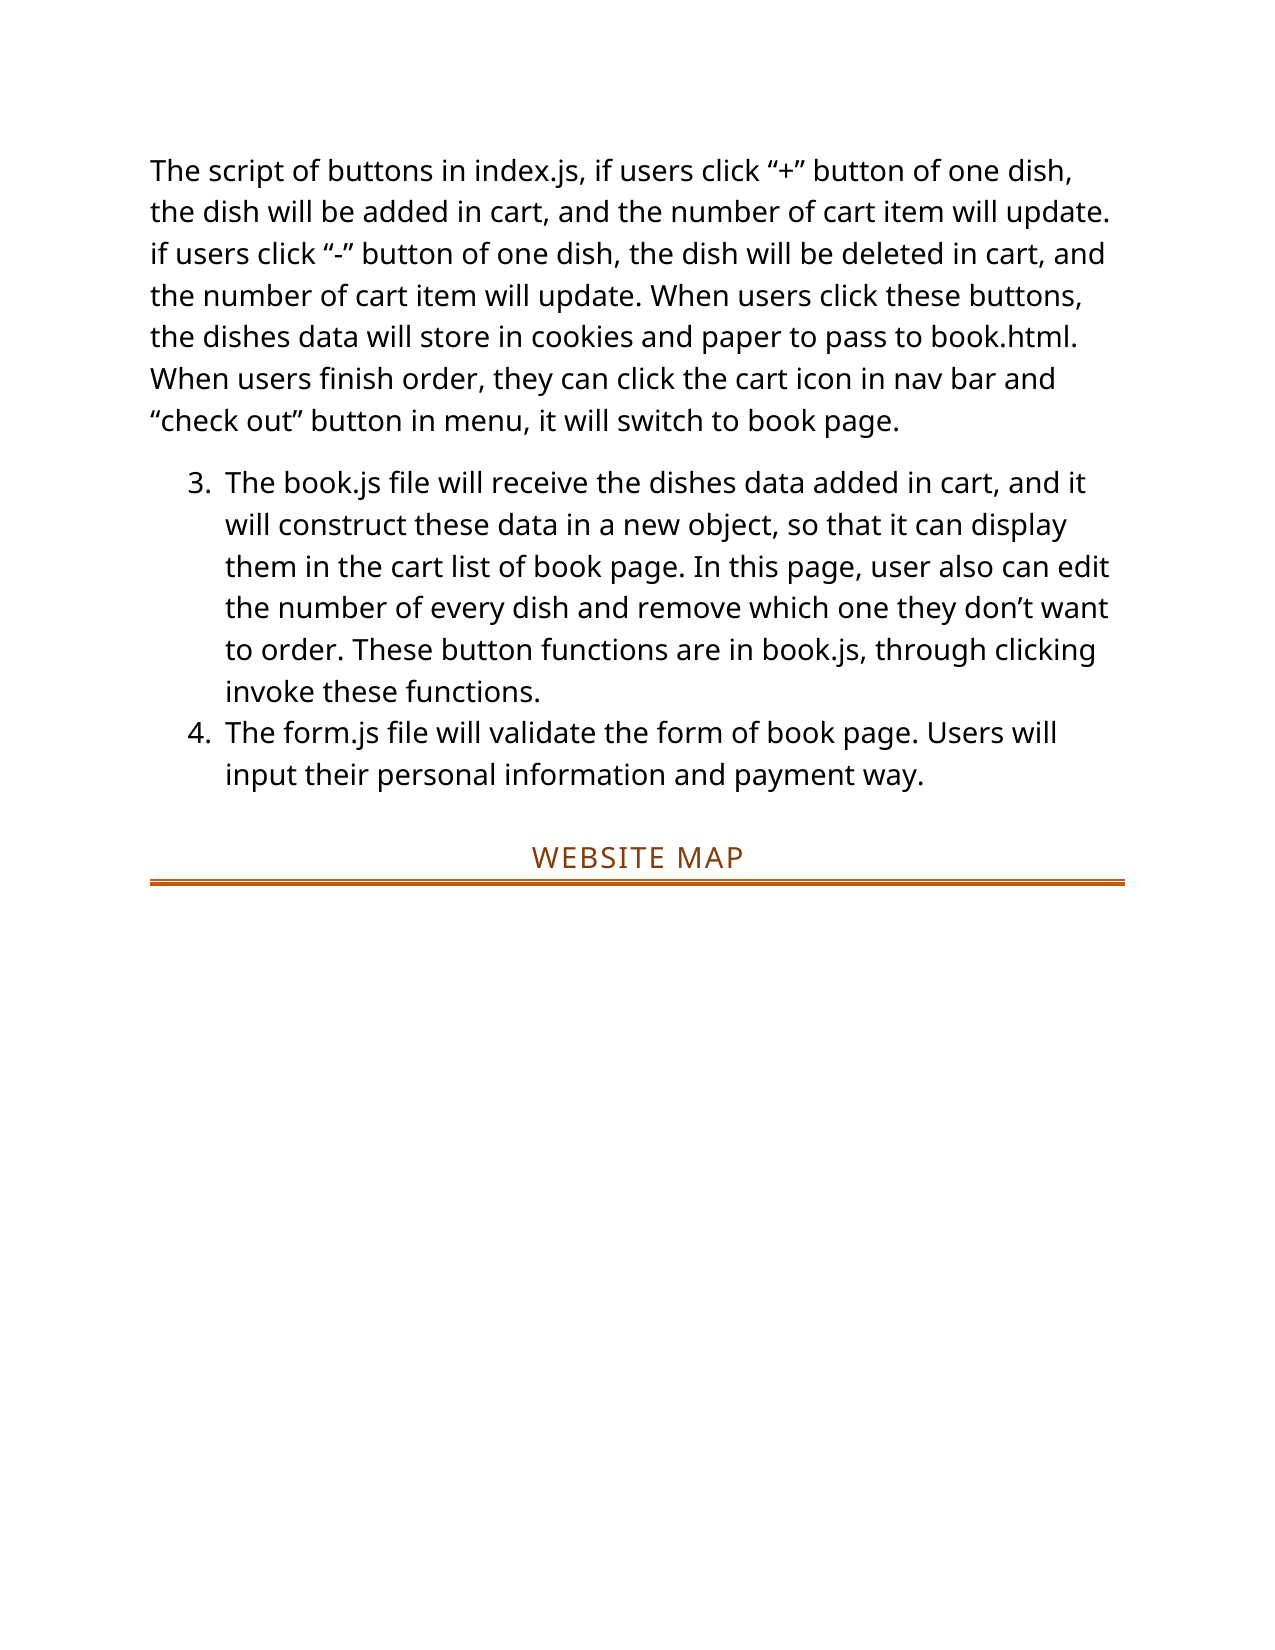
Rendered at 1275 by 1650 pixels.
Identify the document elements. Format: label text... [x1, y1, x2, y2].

subtitle Website Map [150, 837, 1125, 879]
list The book.js file will receive the dishes data added in cart, and it will construct these data in a new object, so that it can display them in the cart list of book page. In this page, user also can edit the number of every dish and remove which one they don’t want to order. These button functions are in book.js, through clicking invoke these functions. [187, 462, 1125, 711]
text The script of buttons in index.js, if users click “+” button of one dish, the dish will be added in cart, and the number of cart item will update. if users click “-” button of one dish, the dish will be deleted in cart, and the number of cart item will update. When users click these buttons, the dishes data will store in cookies and paper to pass to book.html. When users finish order, they can click the cart icon in nav bar and “check out” button in menu, it will switch to book page. [150, 150, 1125, 440]
list The form.js file will validate the form of book page. Users will input their personal information and payment way. [187, 712, 1125, 794]
